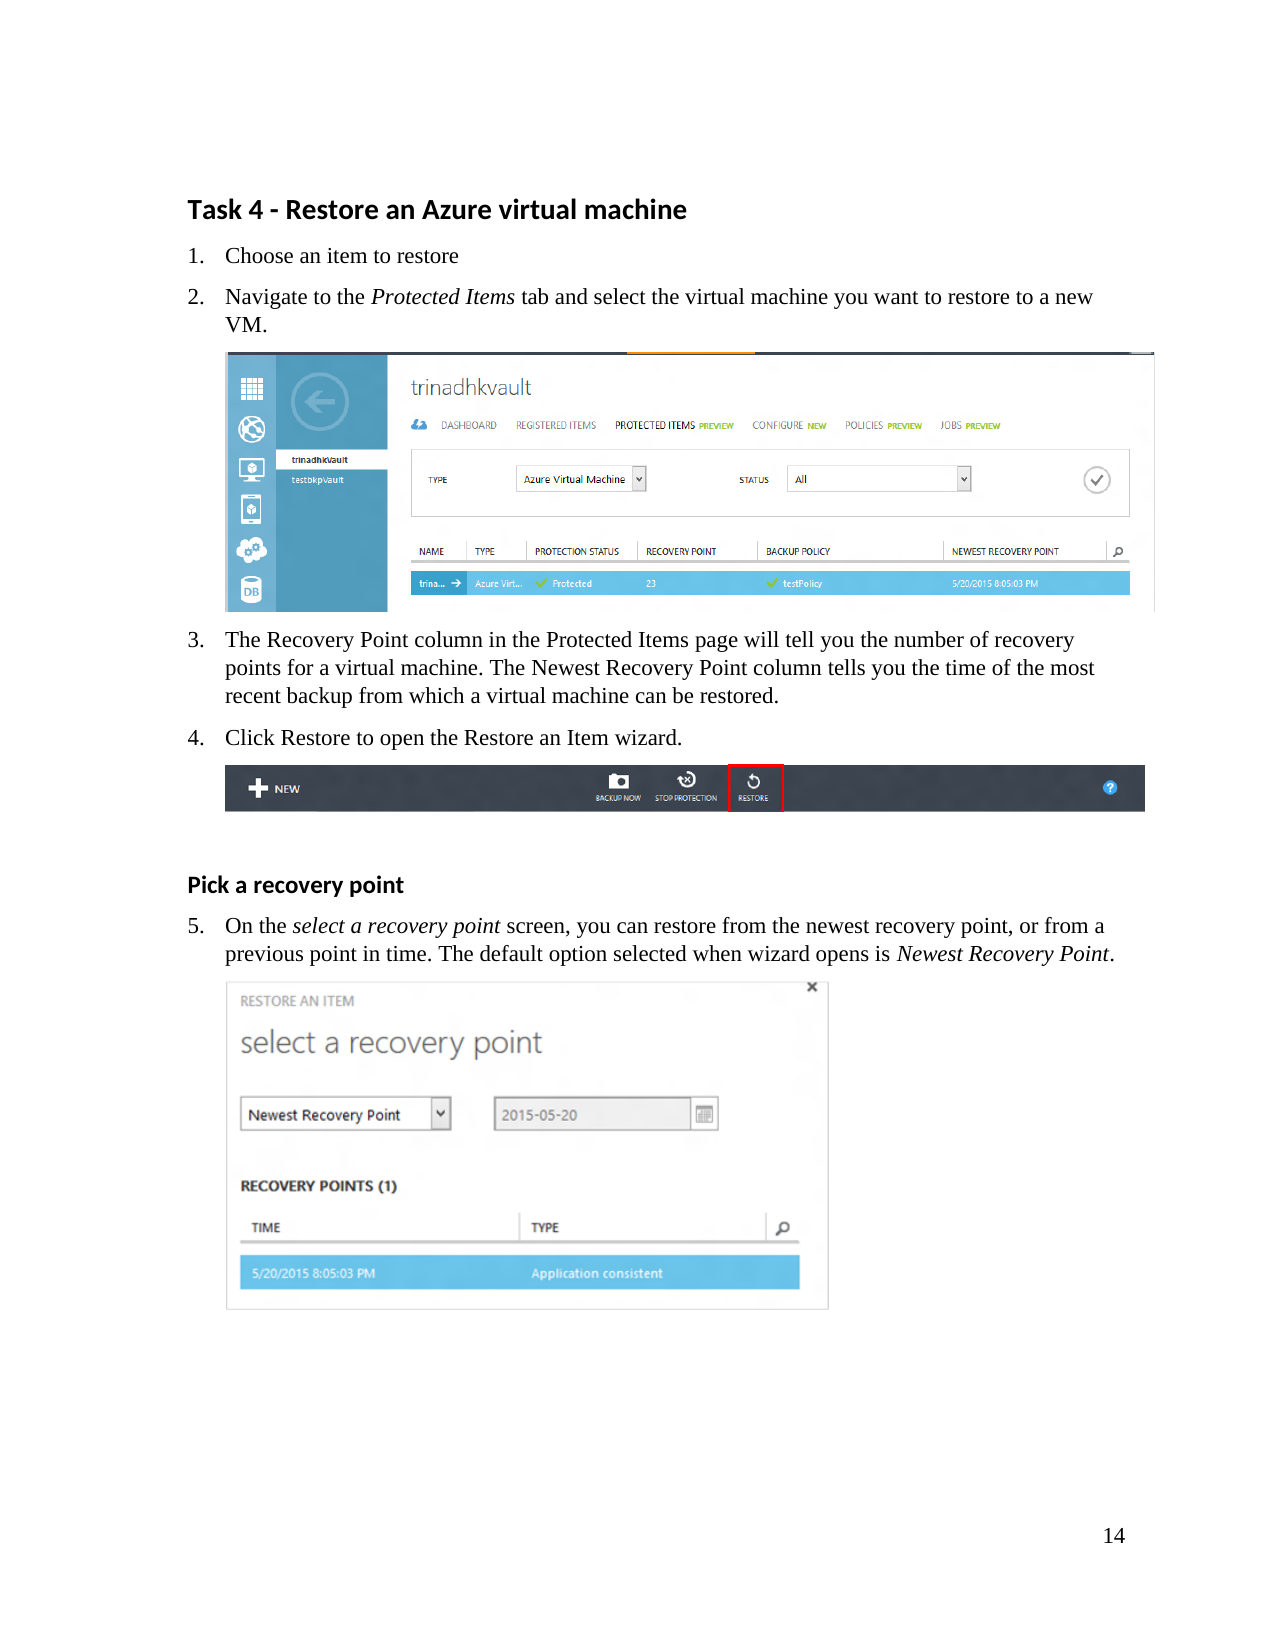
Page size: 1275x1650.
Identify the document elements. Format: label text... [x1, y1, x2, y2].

picture [225, 352, 1155, 612]
subtitle Pick a recovery point [187, 869, 1125, 899]
list The Recovery Point column in the Protected Items page will tell you the number of recovery points for a virtual machine. The Newest Recovery Point column tells you the time of the most recent backup from which a virtual machine can be restored. [187, 626, 1125, 709]
list Navigate to the Protected Items tab and select the virtual machine you want to restore to a new VM. [187, 283, 1125, 338]
picture [225, 764, 1145, 812]
list Choose an item to restore [187, 242, 1125, 268]
subtitle Task 4 - Restore an Azure virtual machine [187, 191, 1125, 227]
picture [225, 981, 830, 1310]
list On the select a recovery point screen, you can restore from the newest recovery point, or from a previous point in time. The default option selected when wizard opens is Newest Recovery Point. [187, 912, 1125, 967]
list Click Restore to open the Restore an Item wizard. [187, 723, 1125, 750]
